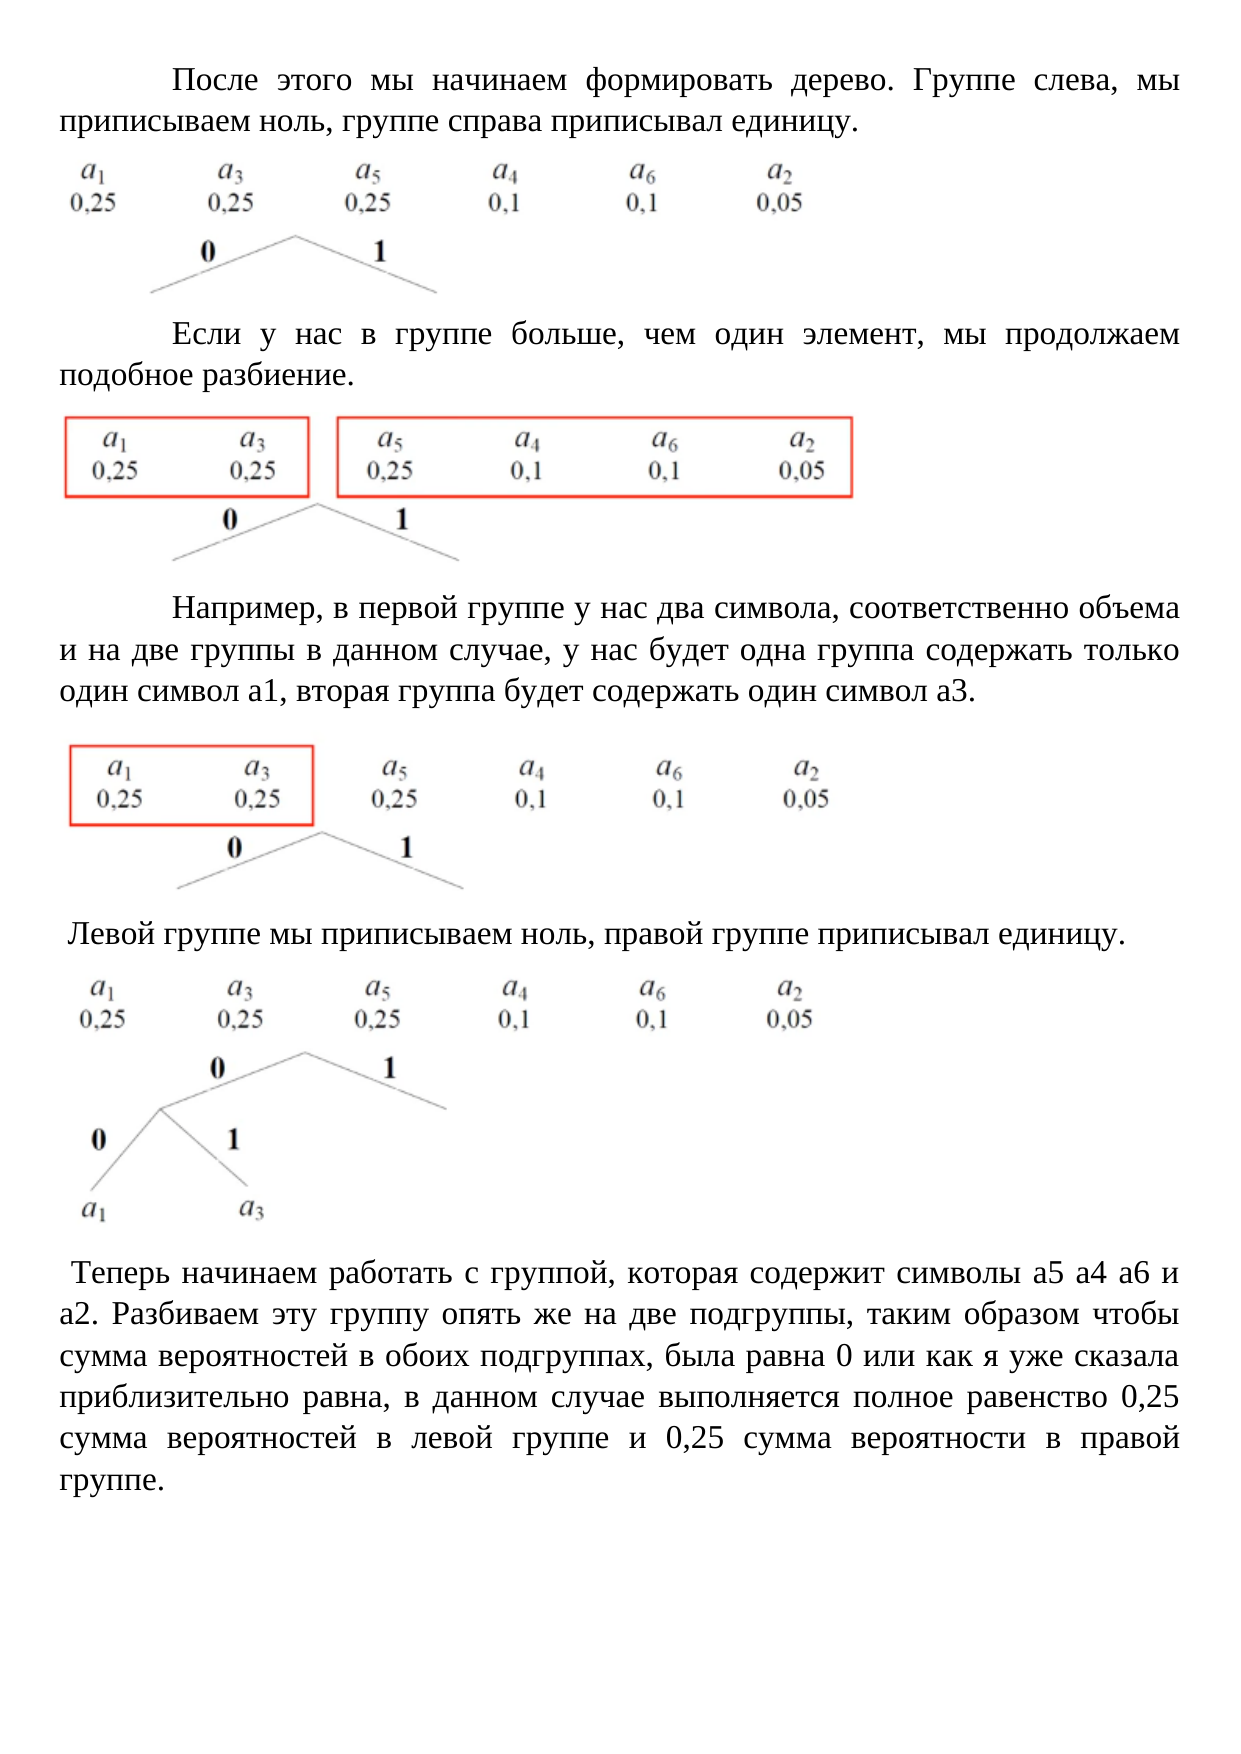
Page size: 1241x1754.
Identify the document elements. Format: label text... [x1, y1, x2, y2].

text Например, в первой группе у нас два символа, соответственно объема и на две группы в данном случае, у нас будет одна группа содержать только один символ a1, вторая группа будет содержать один символ а3. [59, 588, 1181, 709]
picture [59, 158, 842, 295]
picture [59, 971, 860, 1234]
text После этого мы начинаем формировать дерево. Группе слева, мы приписываем ноль, группе справа приписывал единицу. [59, 59, 1181, 139]
text Левой группе мы приписываем ноль, правой группе приписывал единицу. [59, 913, 1181, 951]
text Теперь начинаем работать с группой, которая содержит символы a5 a4 a6 и а2. Разбиваем эту группу опять же на две подгруппы, таким образом чтобы сумма вероятностей в обоих подгруппах, была равна 0 или как я уже сказала приблизительно равна, в данном случае выполняется полное равенство 0,25 сумма вероятностей в левой группе и 0,25 сумма вероятности в правой группе. [59, 1252, 1181, 1497]
picture [59, 412, 877, 569]
text Если у нас в группе больше, чем один элемент, мы продолжаем подобное разбиение. [59, 313, 1181, 393]
picture [59, 728, 864, 894]
